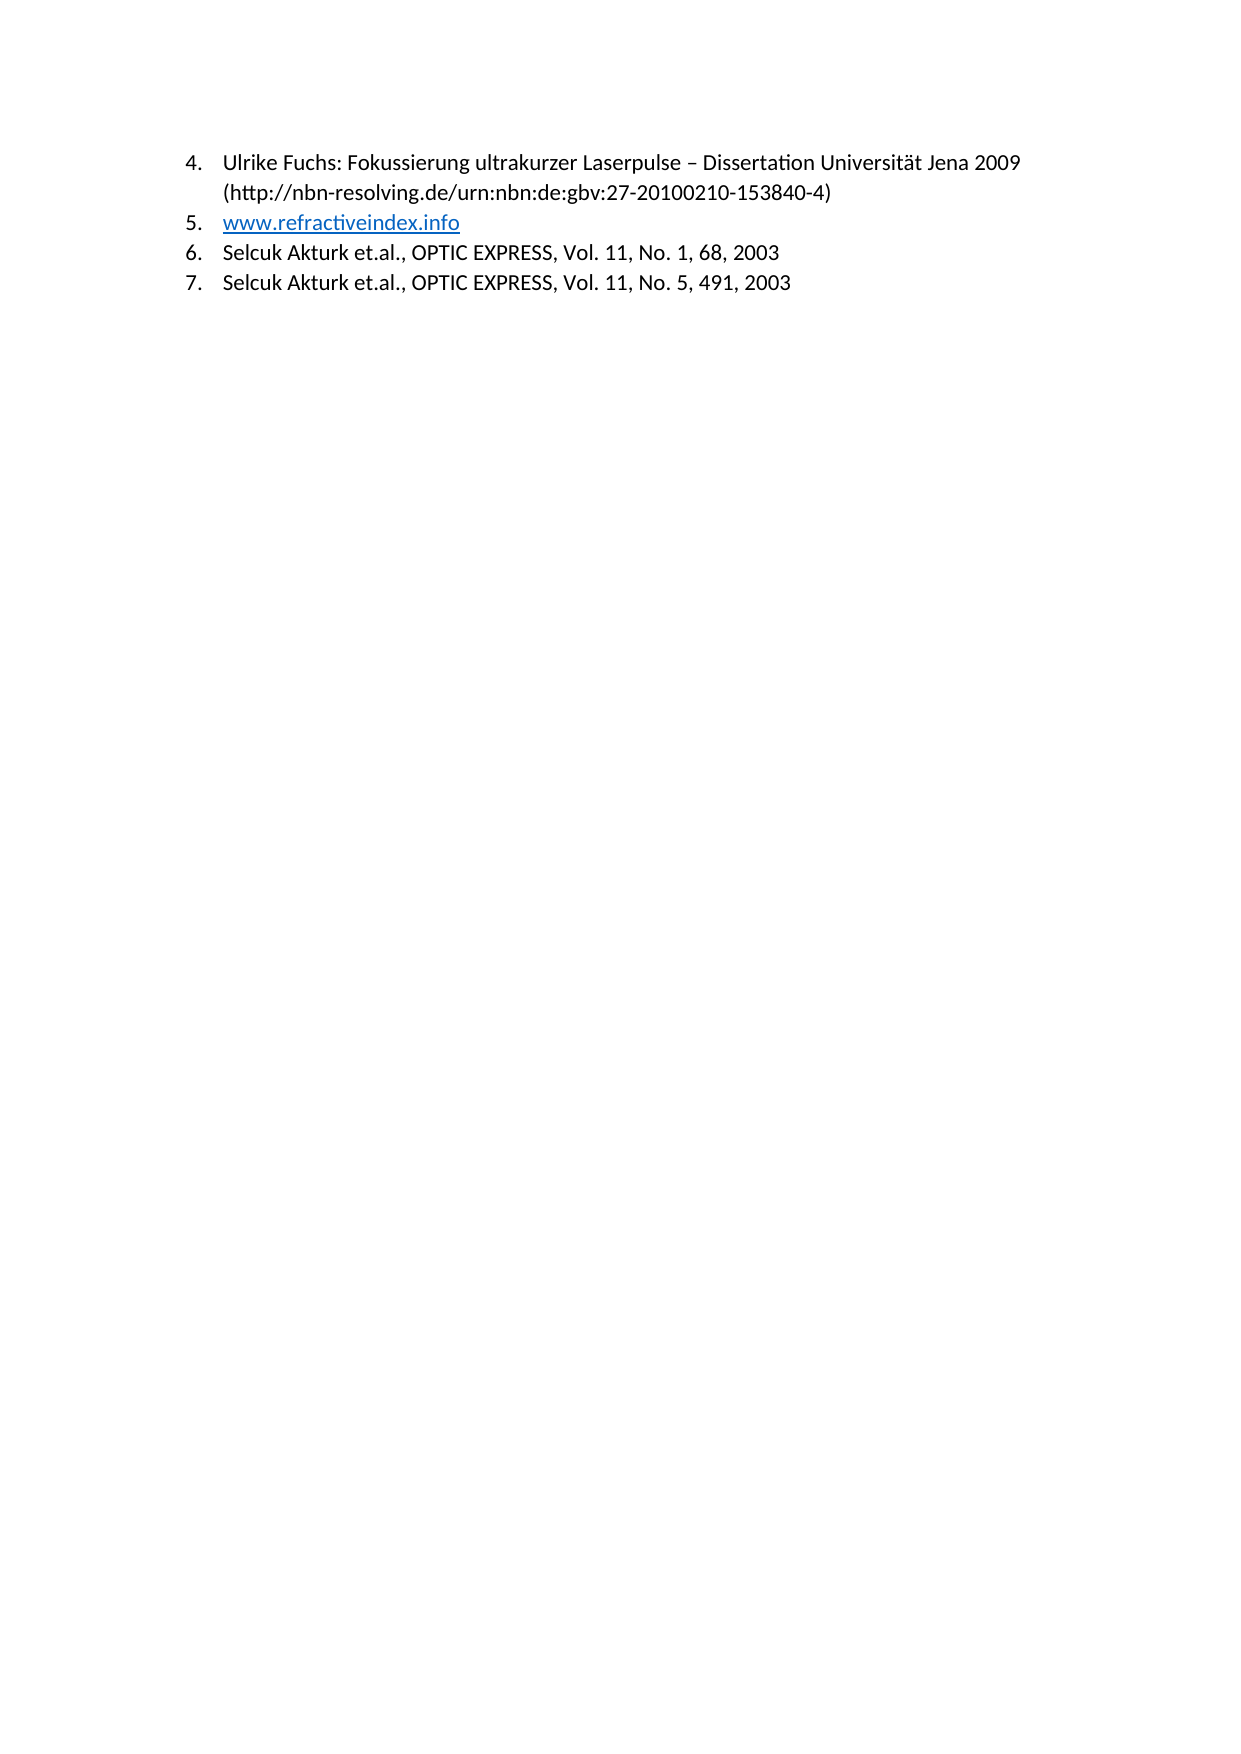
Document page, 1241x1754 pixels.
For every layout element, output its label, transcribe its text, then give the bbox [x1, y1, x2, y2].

list www.refractiveindex.info [185, 208, 1093, 236]
list Ulrike Fuchs: Fokussierung ultrakurzer Laserpulse – Dissertation Universität Jena 2009 (http://nbn-resolving.de/urn:nbn:de:gbv:27-20100210-153840-4) [185, 148, 1093, 206]
list Selcuk Akturk et.al., OPTIC EXPRESS, Vol. 11, No. 1, 68, 2003 [185, 238, 1093, 266]
list Selcuk Akturk et.al., OPTIC EXPRESS, Vol. 11, No. 5, 491, 2003 [185, 268, 1093, 296]
